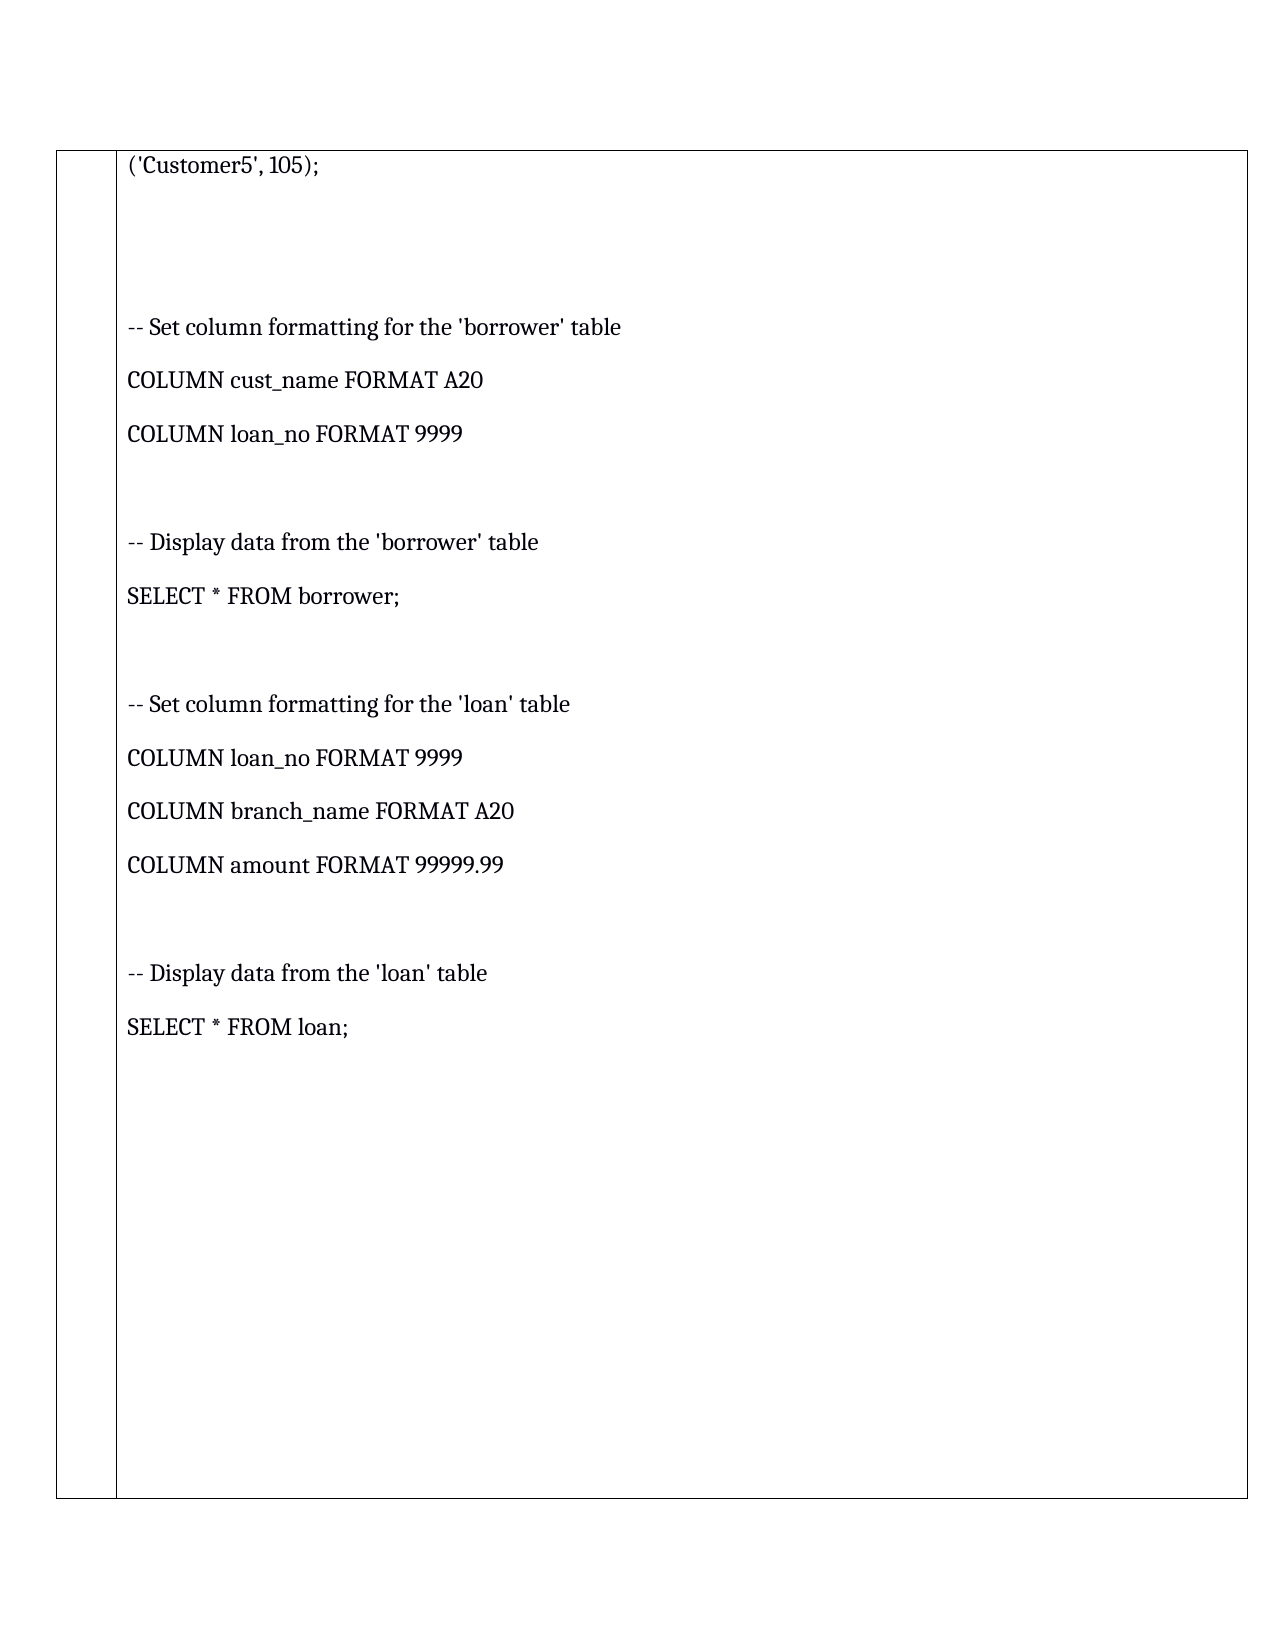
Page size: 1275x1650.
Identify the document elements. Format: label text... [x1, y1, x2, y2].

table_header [117, 151, 1247, 1497]
table_header 1 [57, 151, 116, 1497]
